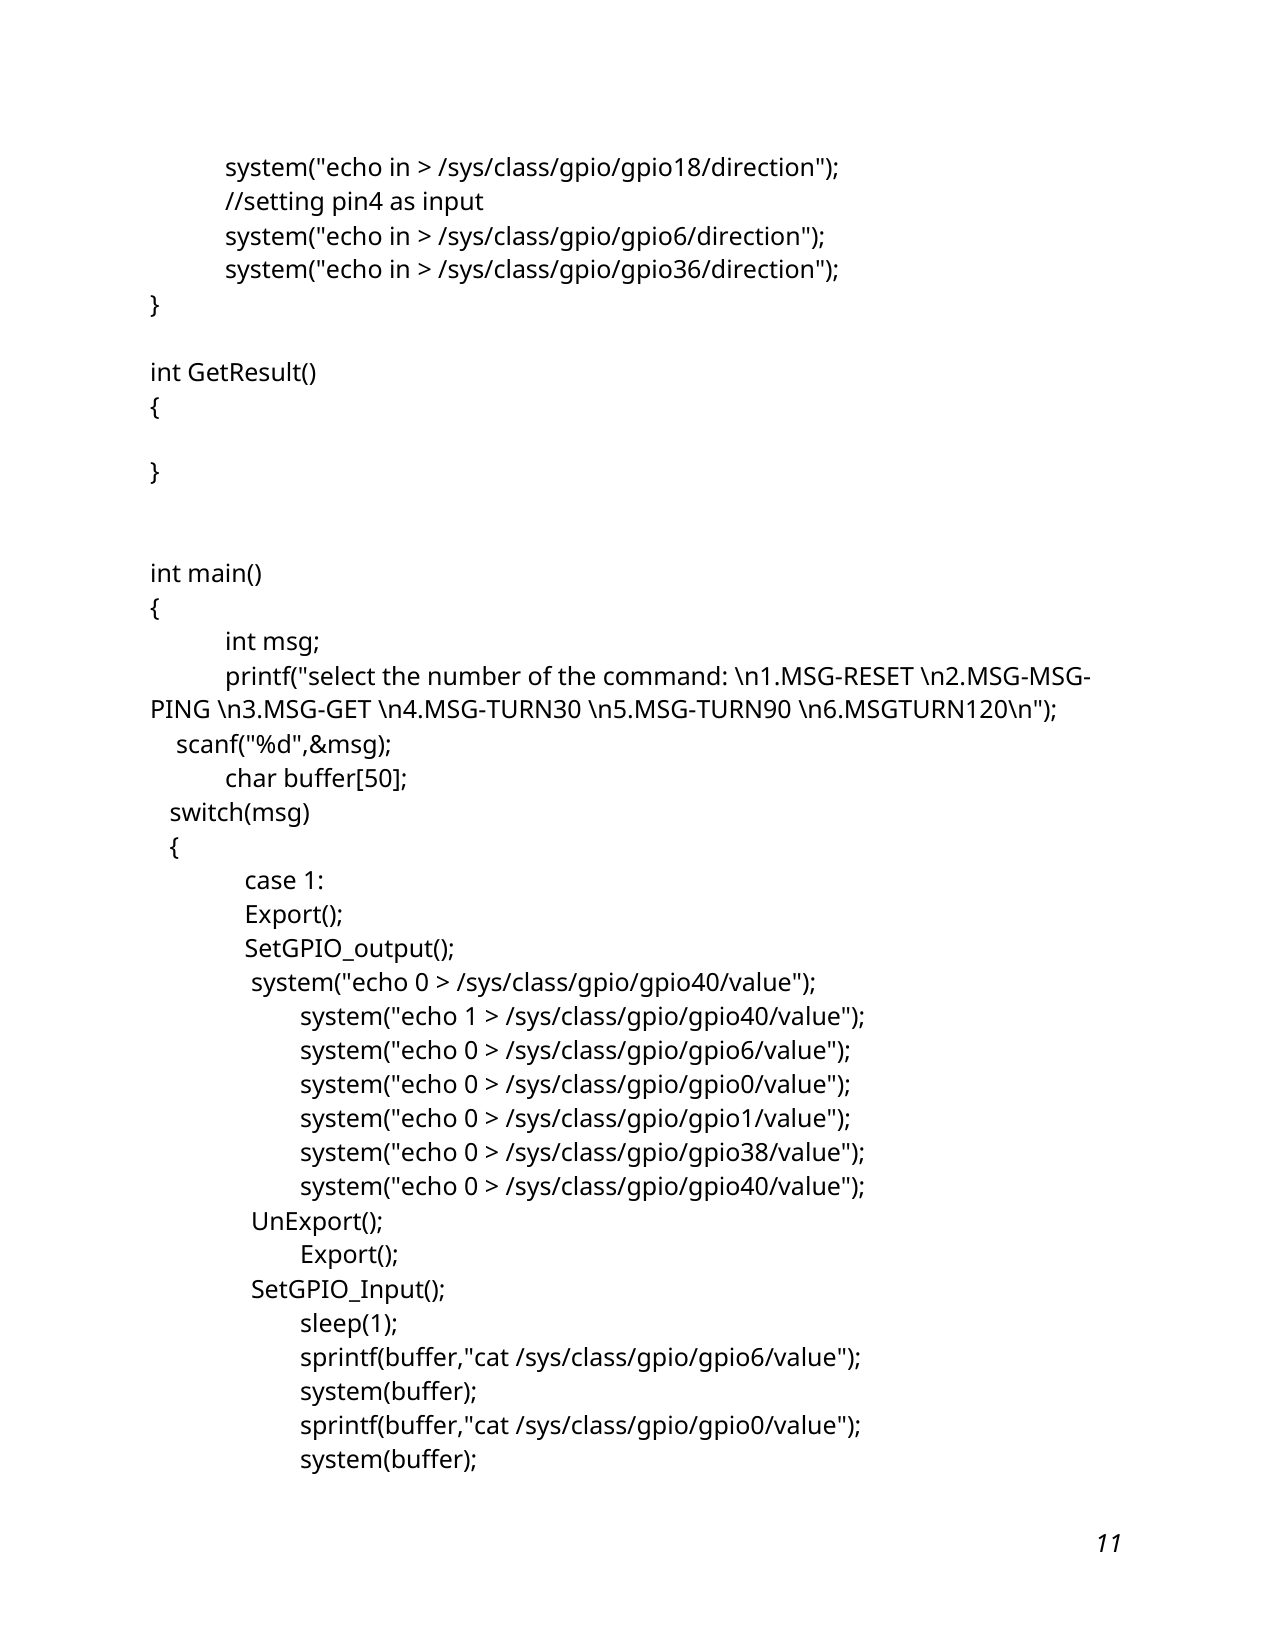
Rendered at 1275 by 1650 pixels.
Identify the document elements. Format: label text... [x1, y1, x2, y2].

text system("echo in > /sys/class/gpio/gpio36/direction"); [150, 252, 1125, 286]
text { [150, 828, 1125, 862]
text SetGPIO_Input(); [150, 1271, 1125, 1305]
text } [150, 286, 1125, 320]
text sleep(1); [150, 1305, 1125, 1339]
text //setting pin4 as input [150, 184, 1125, 218]
text UnExport(); [150, 1203, 1125, 1237]
text system("echo 0 > /sys/class/gpio/gpio1/value"); [150, 1101, 1125, 1135]
text system("echo 0 > /sys/class/gpio/gpio38/value"); [150, 1135, 1125, 1169]
text } [150, 454, 1125, 488]
text system(buffer); [150, 1442, 1125, 1476]
text Export(); [150, 1237, 1125, 1271]
text system(buffer); [150, 1373, 1125, 1407]
text printf("select the number of the command: \n1.MSG-RESET \n2.MSG-MSG-PING \n3.MSG-GET \n4.MSG-TURN30 \n5.MSG-TURN90 \n6.MSGTURN120\n"); [150, 658, 1125, 726]
text switch(msg) [150, 794, 1125, 828]
text Export(); [150, 897, 1125, 931]
text { [150, 388, 1125, 422]
text int msg; [150, 624, 1125, 658]
text int main() [150, 556, 1125, 590]
text system("echo 0 > /sys/class/gpio/gpio6/value"); [150, 1033, 1125, 1067]
text { [150, 590, 1125, 624]
text sprintf(buffer,"cat /sys/class/gpio/gpio0/value"); [150, 1407, 1125, 1442]
text scanf("%d",&msg); [150, 726, 1125, 760]
text char buffer[50]; [150, 760, 1125, 794]
text case 1: [150, 862, 1125, 897]
text system("echo in > /sys/class/gpio/gpio18/direction"); [150, 150, 1125, 184]
text sprintf(buffer,"cat /sys/class/gpio/gpio6/value"); [150, 1339, 1125, 1373]
text system("echo 1 > /sys/class/gpio/gpio40/value"); [150, 999, 1125, 1033]
text int GetResult() [150, 354, 1125, 388]
text system("echo 0 > /sys/class/gpio/gpio40/value"); [150, 965, 1125, 999]
text system("echo 0 > /sys/class/gpio/gpio0/value"); [150, 1067, 1125, 1101]
text system("echo in > /sys/class/gpio/gpio6/direction"); [150, 218, 1125, 252]
text SetGPIO_output(); [150, 931, 1125, 965]
text system("echo 0 > /sys/class/gpio/gpio40/value"); [150, 1169, 1125, 1203]
